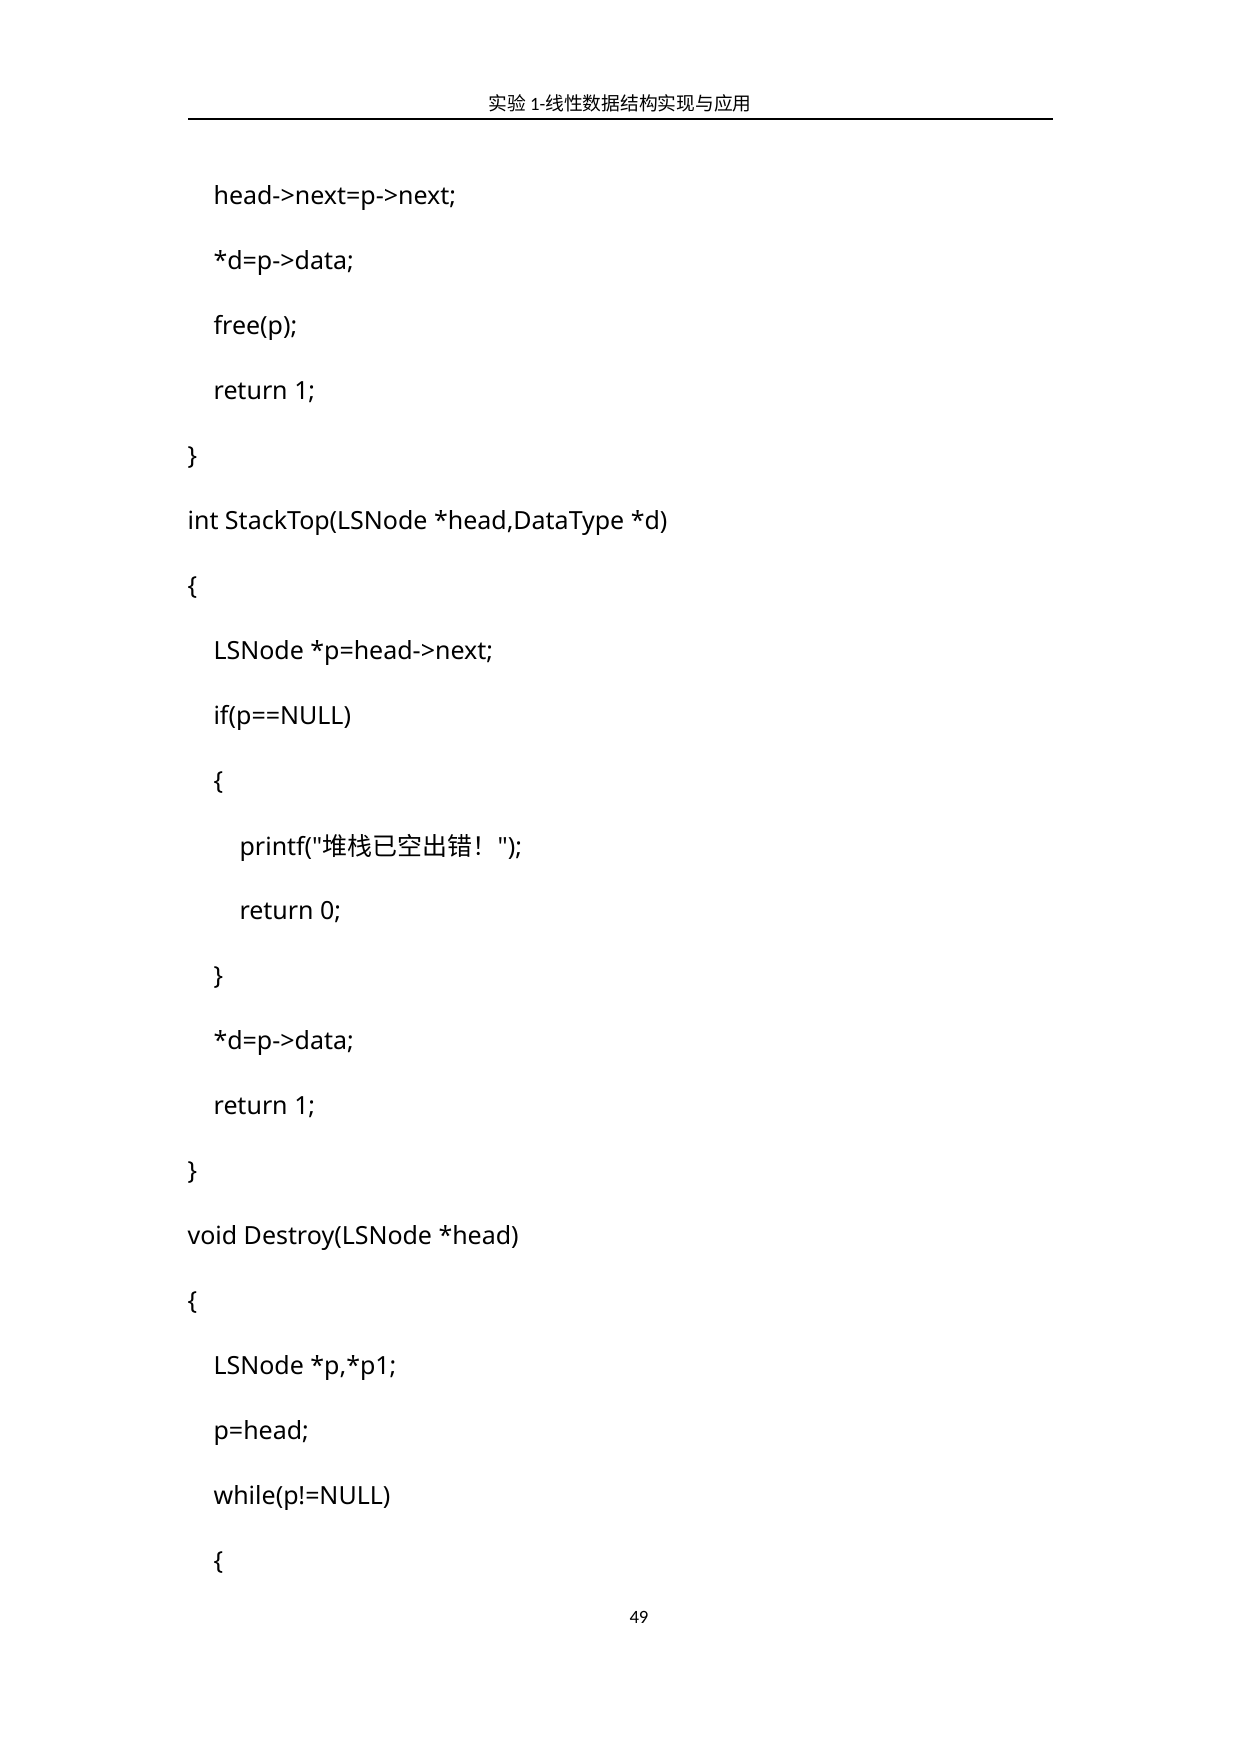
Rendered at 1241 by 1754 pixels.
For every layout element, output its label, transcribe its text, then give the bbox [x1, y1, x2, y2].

text { [187, 1527, 1053, 1592]
text } [187, 942, 1053, 1007]
text p=head; [187, 1397, 1053, 1462]
text { [187, 747, 1053, 812]
text printf("堆栈已空出错！"); [187, 812, 1053, 877]
text return 1; [187, 1072, 1053, 1137]
text if(p==NULL) [187, 682, 1053, 747]
text return 1; [187, 357, 1053, 422]
text int StackTop(LSNode *head,DataType *d) [187, 487, 1053, 552]
text head->next=p->next; [187, 162, 1053, 227]
text { [187, 552, 1053, 617]
text *d=p->data; [187, 227, 1053, 292]
text while(p!=NULL) [187, 1462, 1053, 1527]
text void Destroy(LSNode *head) [187, 1202, 1053, 1267]
text *d=p->data; [187, 1007, 1053, 1072]
text LSNode *p,*p1; [187, 1332, 1053, 1397]
text } [187, 422, 1053, 487]
text LSNode *p=head->next; [187, 617, 1053, 682]
text { [187, 1267, 1053, 1332]
text } [187, 1137, 1053, 1202]
text free(p); [187, 292, 1053, 357]
text return 0; [187, 877, 1053, 942]
